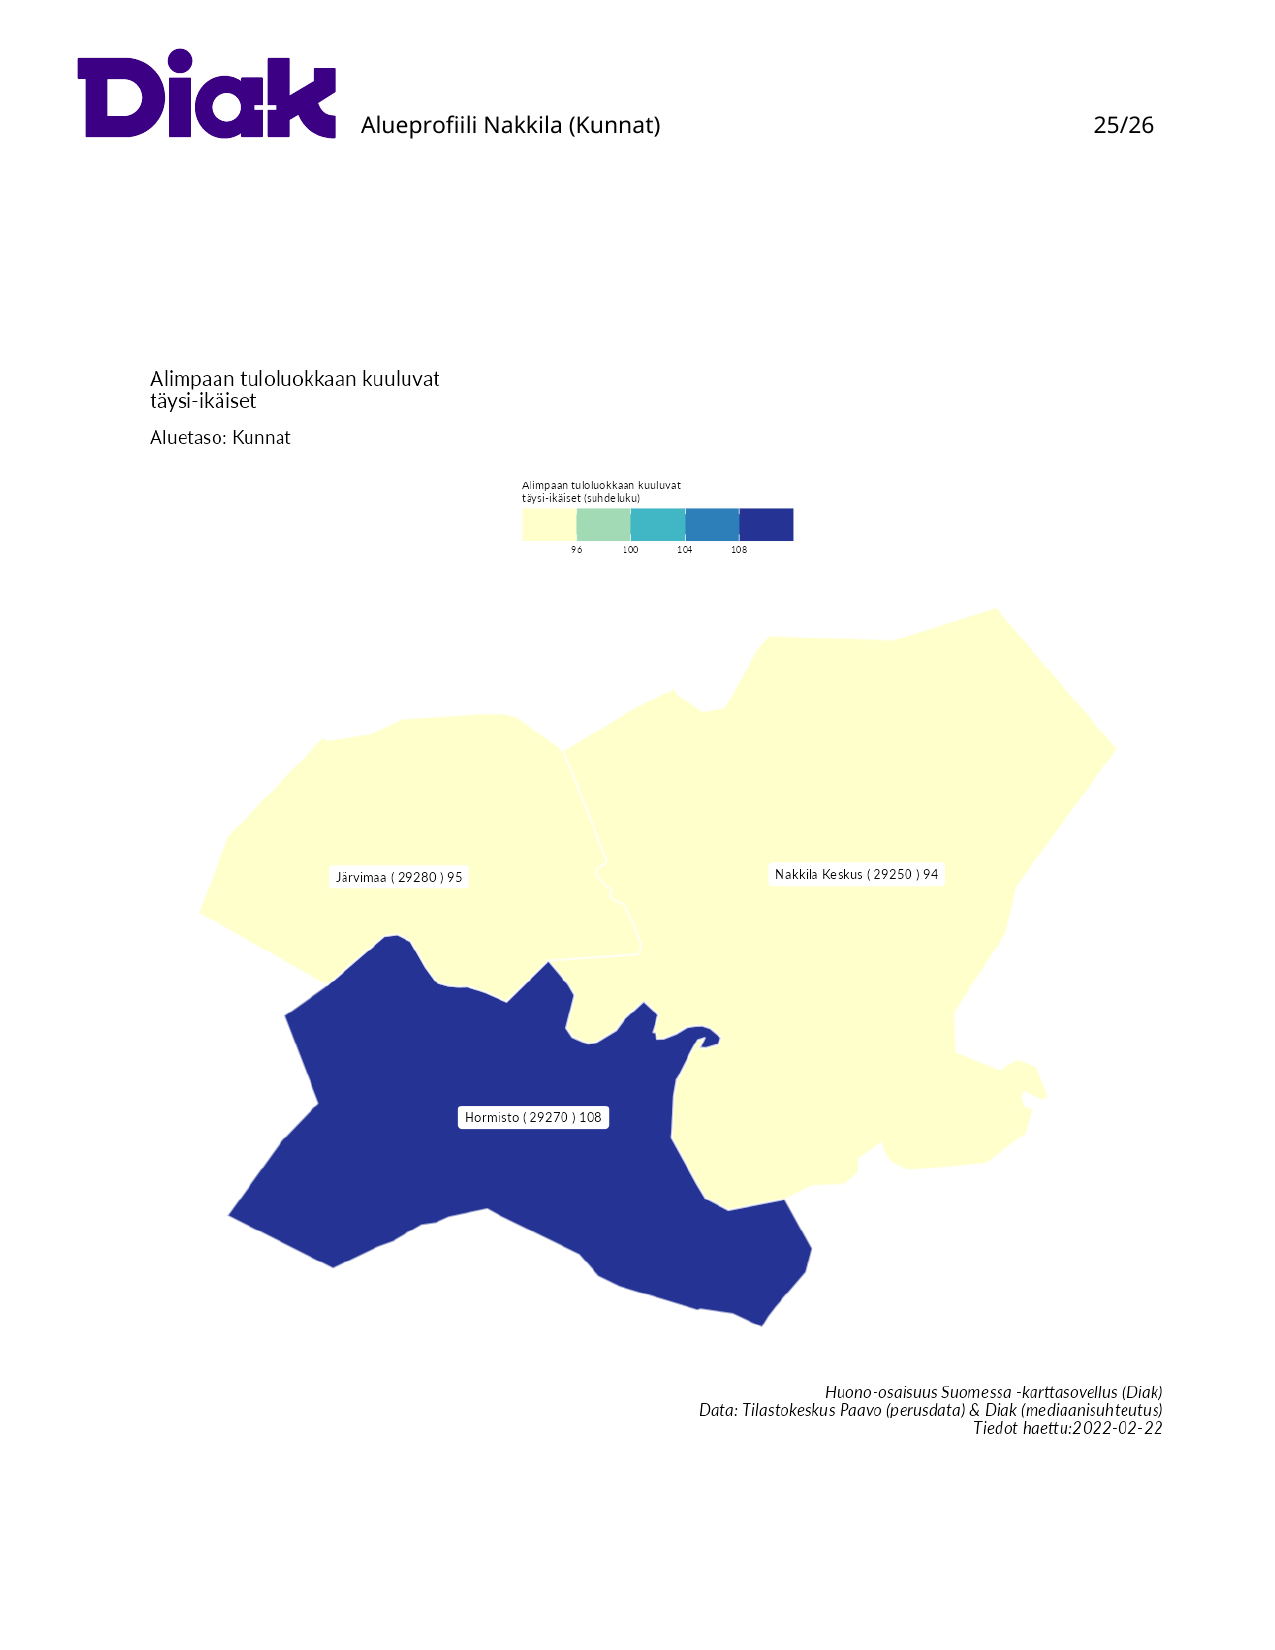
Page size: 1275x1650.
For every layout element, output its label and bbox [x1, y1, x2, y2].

picture [93, 172, 1219, 1576]
